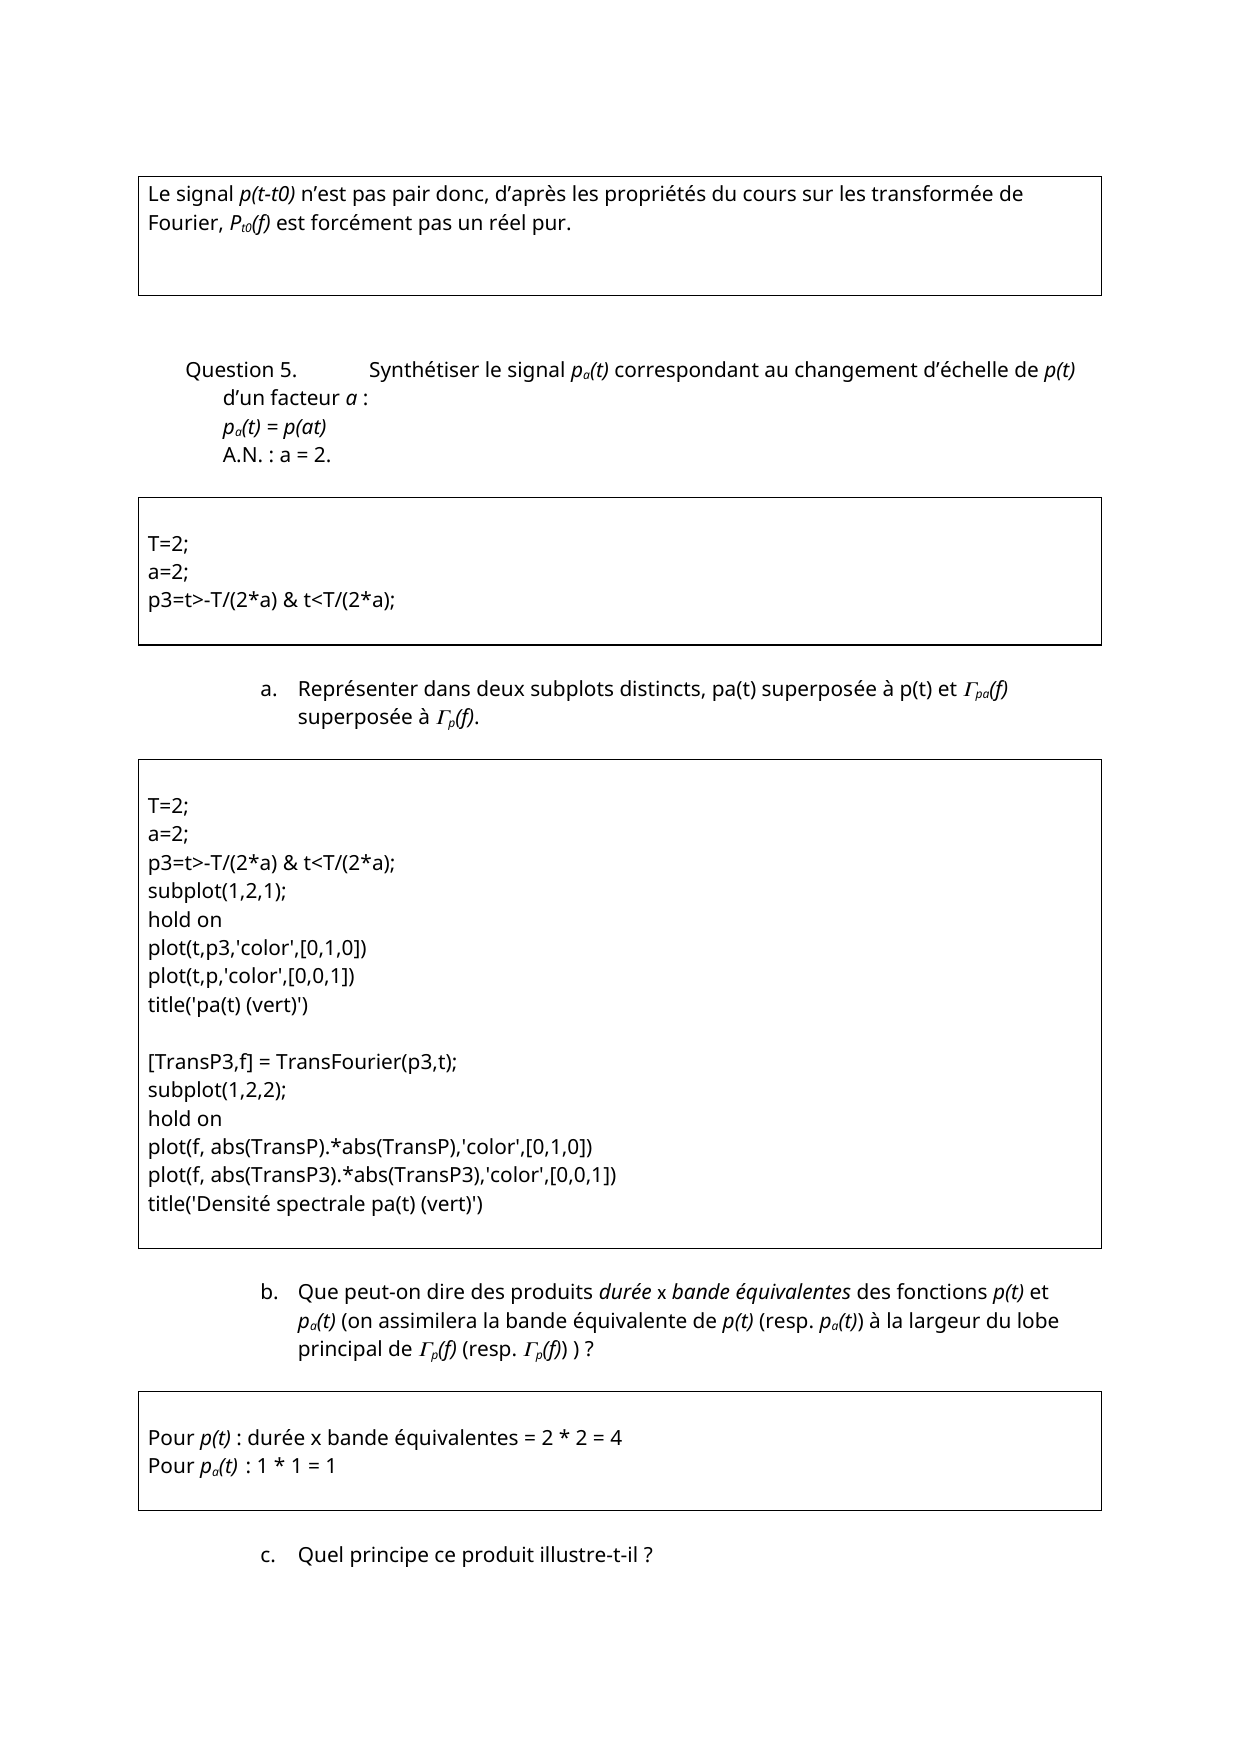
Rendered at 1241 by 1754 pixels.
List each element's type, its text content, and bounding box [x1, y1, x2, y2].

text p3=t>-T/(2*a) & t<T/(2*a); [148, 848, 1093, 876]
text plot(t,p3,'color',[0,1,0]) [148, 933, 1093, 962]
text T=2; [148, 791, 1093, 819]
text plot(f, abs(TransP3).*abs(TransP3),'color',[0,0,1]) [148, 1161, 1093, 1189]
text T=2; [148, 529, 1093, 557]
text title('pa(t) (vert)') [148, 990, 1093, 1018]
text subplot(1,2,1); [148, 876, 1093, 905]
text plot(f, abs(TransP).*abs(TransP),'color',[0,1,0]) [148, 1132, 1093, 1161]
text hold on [148, 1104, 1093, 1132]
text Pour pa(t) : 1 * 1 = 1 [148, 1451, 1093, 1480]
list Quel principe ce produit illustre-t-il ? [260, 1540, 1093, 1568]
text subplot(1,2,2); [148, 1075, 1093, 1104]
text a=2; [148, 819, 1093, 848]
text title('Densité spectrale pa(t) (vert)') [148, 1189, 1093, 1217]
list Que peut-on dire des produits durée x bande équivalentes des fonctions p(t) et pa(t) (on assimilera la bande équivalente de p(t) (resp. pa(t)) à la largeur du lobe principal de p(f) (resp. p(f)) ) ? [260, 1277, 1093, 1363]
text hold on [148, 905, 1093, 933]
text Le signal p(t-t0) n’est pas pair donc, d’après les propriétés du cours sur les transformée de Fourier, Pt0(f) est forcément pas un réel pur. [139, 177, 1101, 236]
text plot(t,p,'color',[0,0,1]) [148, 962, 1093, 990]
list Représenter dans deux subplots distincts, pa(t) superposée à p(t) et pa(f) superposée à p(f). [260, 674, 1093, 731]
text [TransP3,f] = TransFourier(p3,t); [148, 1047, 1093, 1075]
text Pour p(t) : durée x bande équivalentes = 2 * 2 = 4 [148, 1423, 1093, 1451]
list Synthétiser le signal pa(t) correspondant au changement d’échelle de p(t) d’un facteur a : pa(t) = p(at) A.N. : a = 2. [185, 355, 1093, 469]
text p3=t>-T/(2*a) & t<T/(2*a); [148, 586, 1093, 614]
text a=2; [148, 557, 1093, 586]
